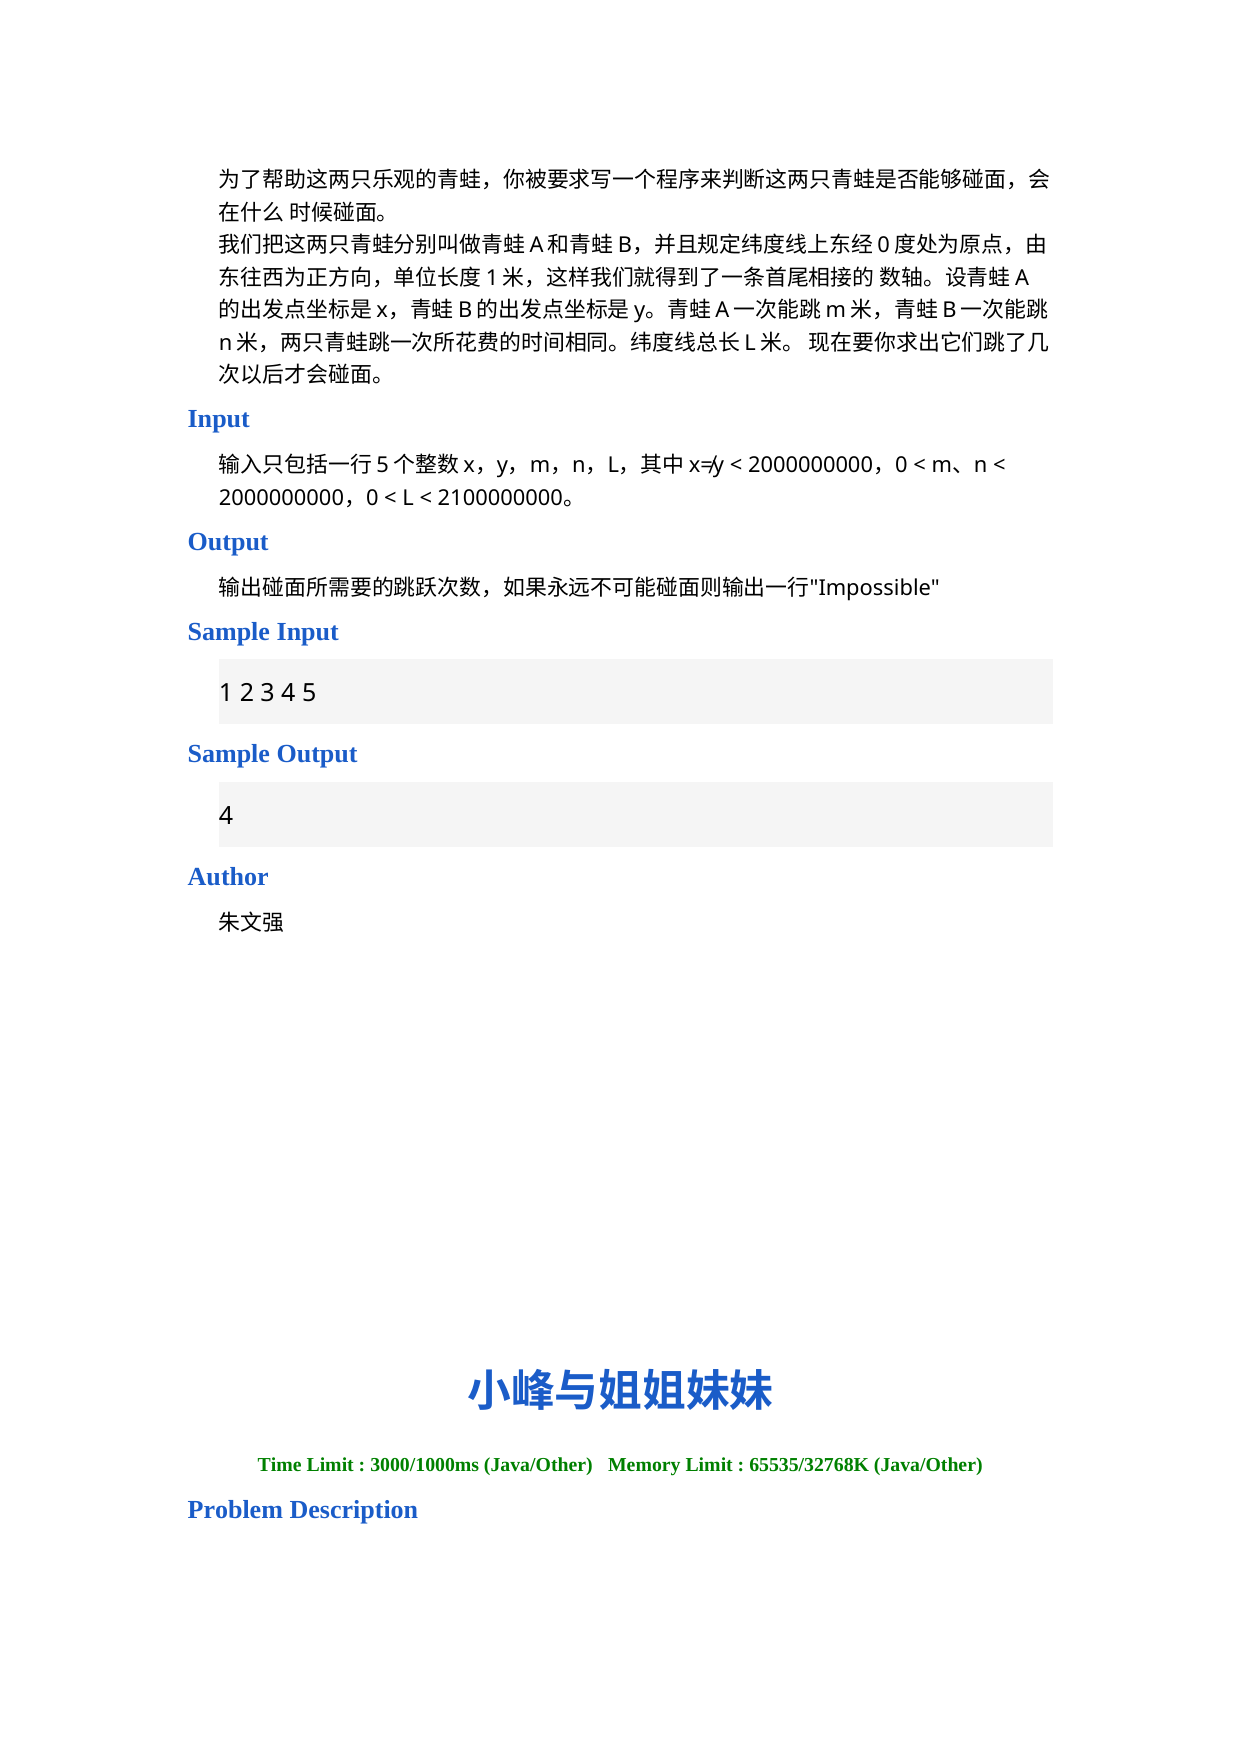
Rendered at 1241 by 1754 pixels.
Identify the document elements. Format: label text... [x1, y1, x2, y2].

subtitle Problem Description [187, 1493, 1053, 1526]
subtitle Author [187, 859, 1053, 892]
text 1 2 3 4 5 [219, 659, 1053, 724]
subtitle Time Limit : 3000/1000ms (Java/Other) Memory Limit : 65535/32768K (Java/Other) [187, 1448, 1053, 1481]
subtitle Output [187, 524, 1053, 557]
text 输出碰面所需要的跳跃次数，如果永远不可能碰面则输出一行"Impossible" [219, 569, 1053, 602]
subtitle Sample Input [187, 614, 1053, 647]
text 输入只包括一行5个整数x，y，m，n，L，其中x≠y < 2000000000，0 < m、n < 2000000000，0 < L < 2100000000。 [219, 447, 1053, 512]
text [219, 162, 1053, 389]
subtitle Input [187, 402, 1053, 434]
subtitle Sample Output [187, 737, 1053, 769]
subtitle 小峰与姐姐妹妹 [187, 1355, 1053, 1420]
text 4 [219, 782, 1053, 847]
text 朱文强 [219, 904, 1053, 937]
